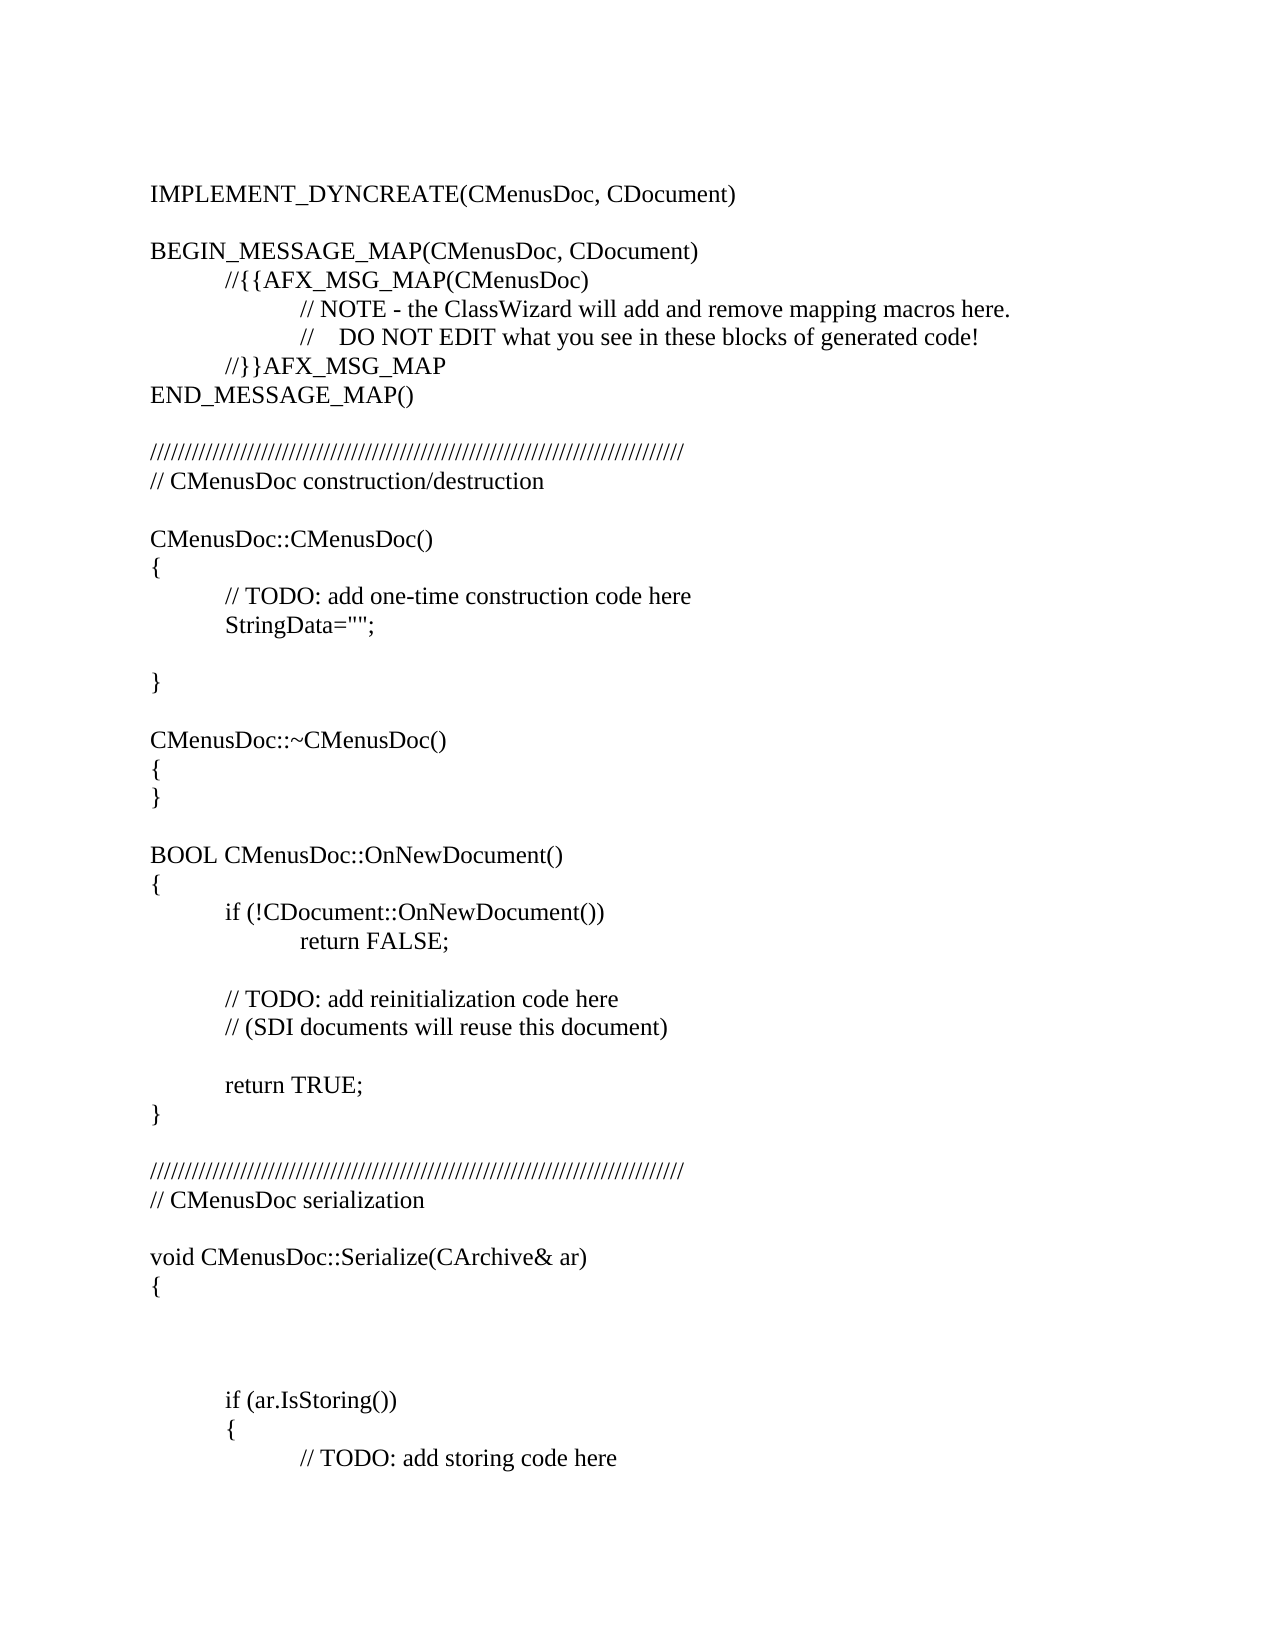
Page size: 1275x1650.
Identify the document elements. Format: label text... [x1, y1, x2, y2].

text END_MESSAGE_MAP() [150, 380, 1125, 409]
text if (ar.IsStoring()) [150, 1386, 1125, 1414]
text BEGIN_MESSAGE_MAP(CMenusDoc, CDocument) [150, 236, 1125, 265]
text // DO NOT EDIT what you see in these blocks of generated code! [150, 322, 1125, 351]
text // TODO: add reinitialization code here [150, 984, 1125, 1012]
text ///////////////////////////////////////////////////////////////////////////// [150, 437, 1125, 466]
text if (!CDocument::OnNewDocument()) [150, 897, 1125, 926]
text //{{AFX_MSG_MAP(CMenusDoc) [150, 265, 1125, 294]
text // CMenusDoc serialization [150, 1185, 1125, 1214]
text // CMenusDoc construction/destruction [150, 466, 1125, 495]
text { [150, 552, 1125, 581]
text return TRUE; [150, 1070, 1125, 1099]
text } [150, 667, 1125, 696]
text { [150, 1414, 1125, 1443]
text // TODO: add one-time construction code here [150, 581, 1125, 610]
text CMenusDoc::~CMenusDoc() [150, 725, 1125, 754]
text CMenusDoc::CMenusDoc() [150, 524, 1125, 552]
text // TODO: add storing code here [150, 1443, 1125, 1472]
text return FALSE; [150, 926, 1125, 955]
text StringData=""; [150, 610, 1125, 639]
text { [150, 869, 1125, 897]
text // (SDI documents will reuse this document) [150, 1012, 1125, 1041]
text BOOL CMenusDoc::OnNewDocument() [150, 840, 1125, 869]
text } [150, 782, 1125, 811]
text //}}AFX_MSG_MAP [150, 351, 1125, 380]
text { [150, 1271, 1125, 1300]
text void CMenusDoc::Serialize(CArchive& ar) [150, 1242, 1125, 1271]
text IMPLEMENT_DYNCREATE(CMenusDoc, CDocument) [150, 179, 1125, 207]
text } [150, 1099, 1125, 1127]
text // NOTE - the ClassWizard will add and remove mapping macros here. [150, 294, 1125, 322]
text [150, 1156, 1125, 1185]
text { [150, 754, 1125, 782]
